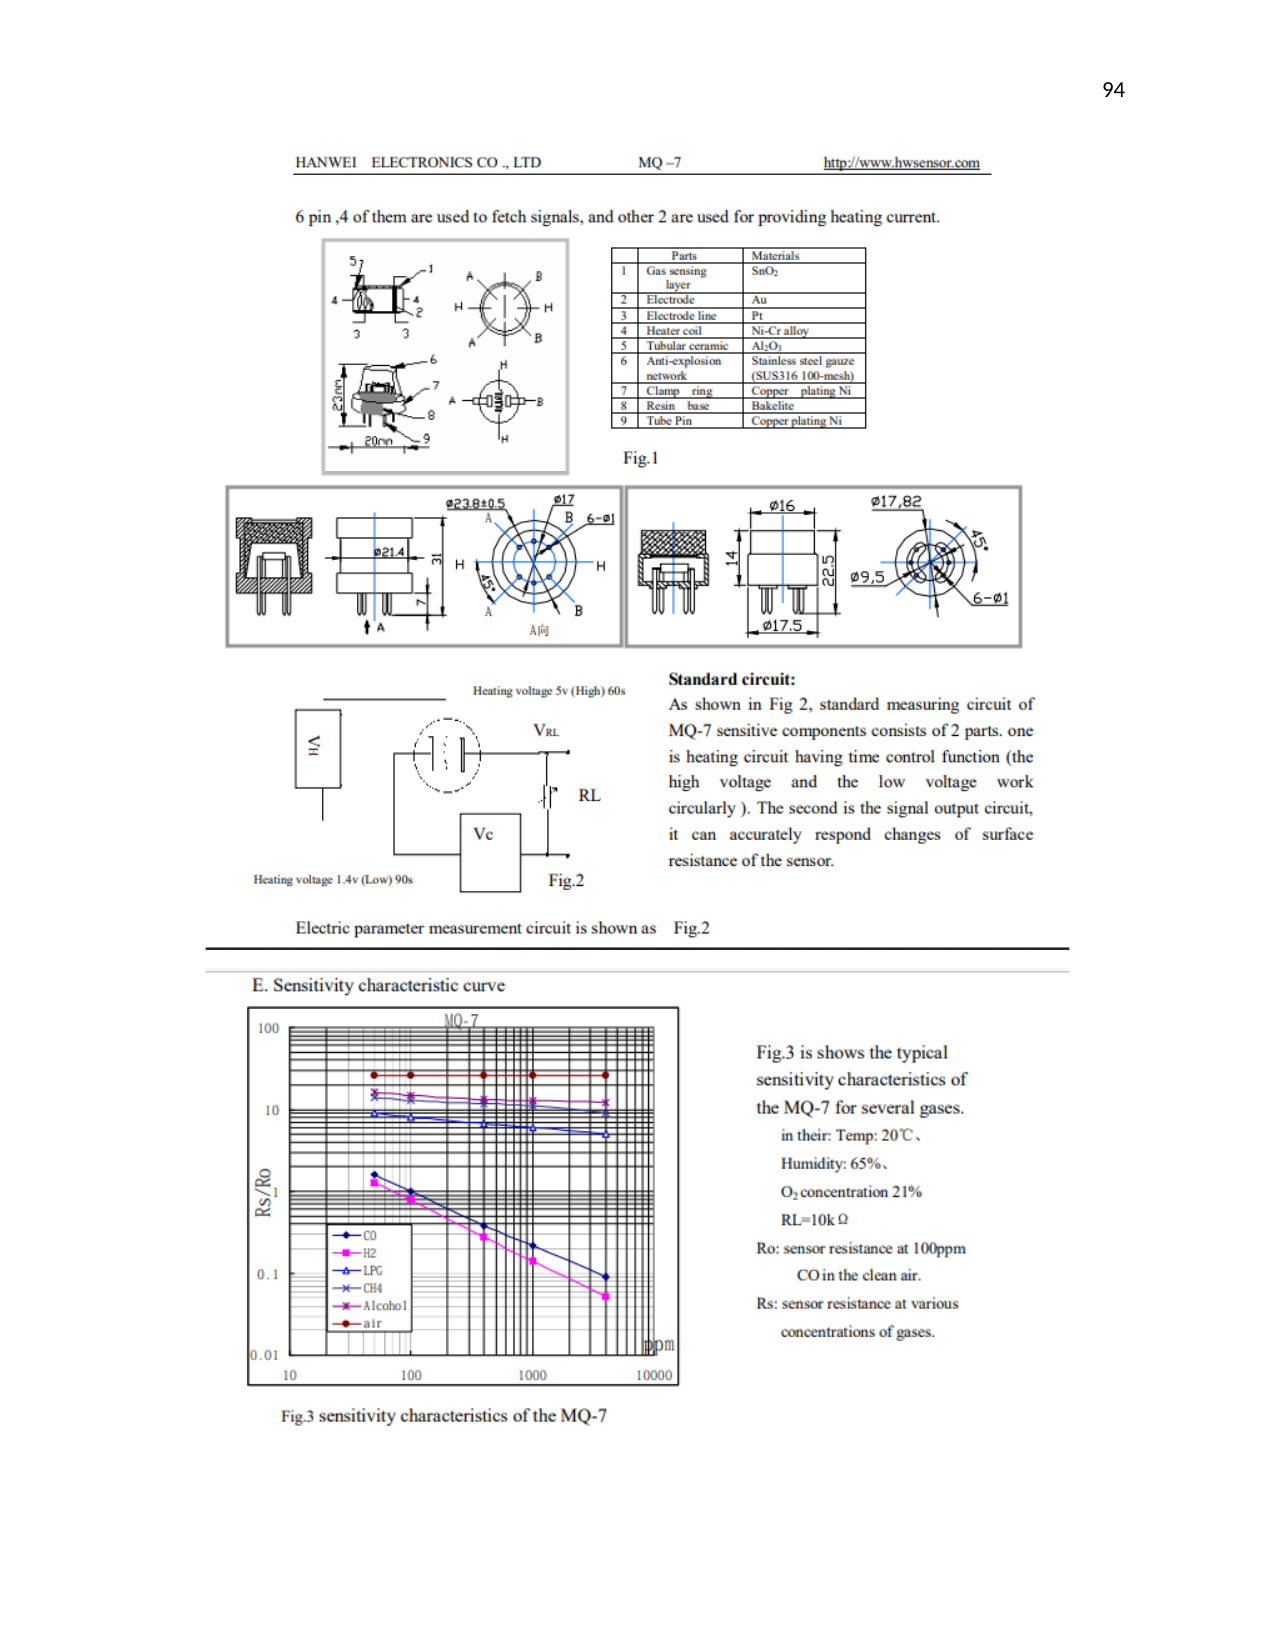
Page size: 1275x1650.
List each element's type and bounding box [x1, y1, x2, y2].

picture [205, 968, 1070, 1437]
picture [205, 150, 1070, 950]
